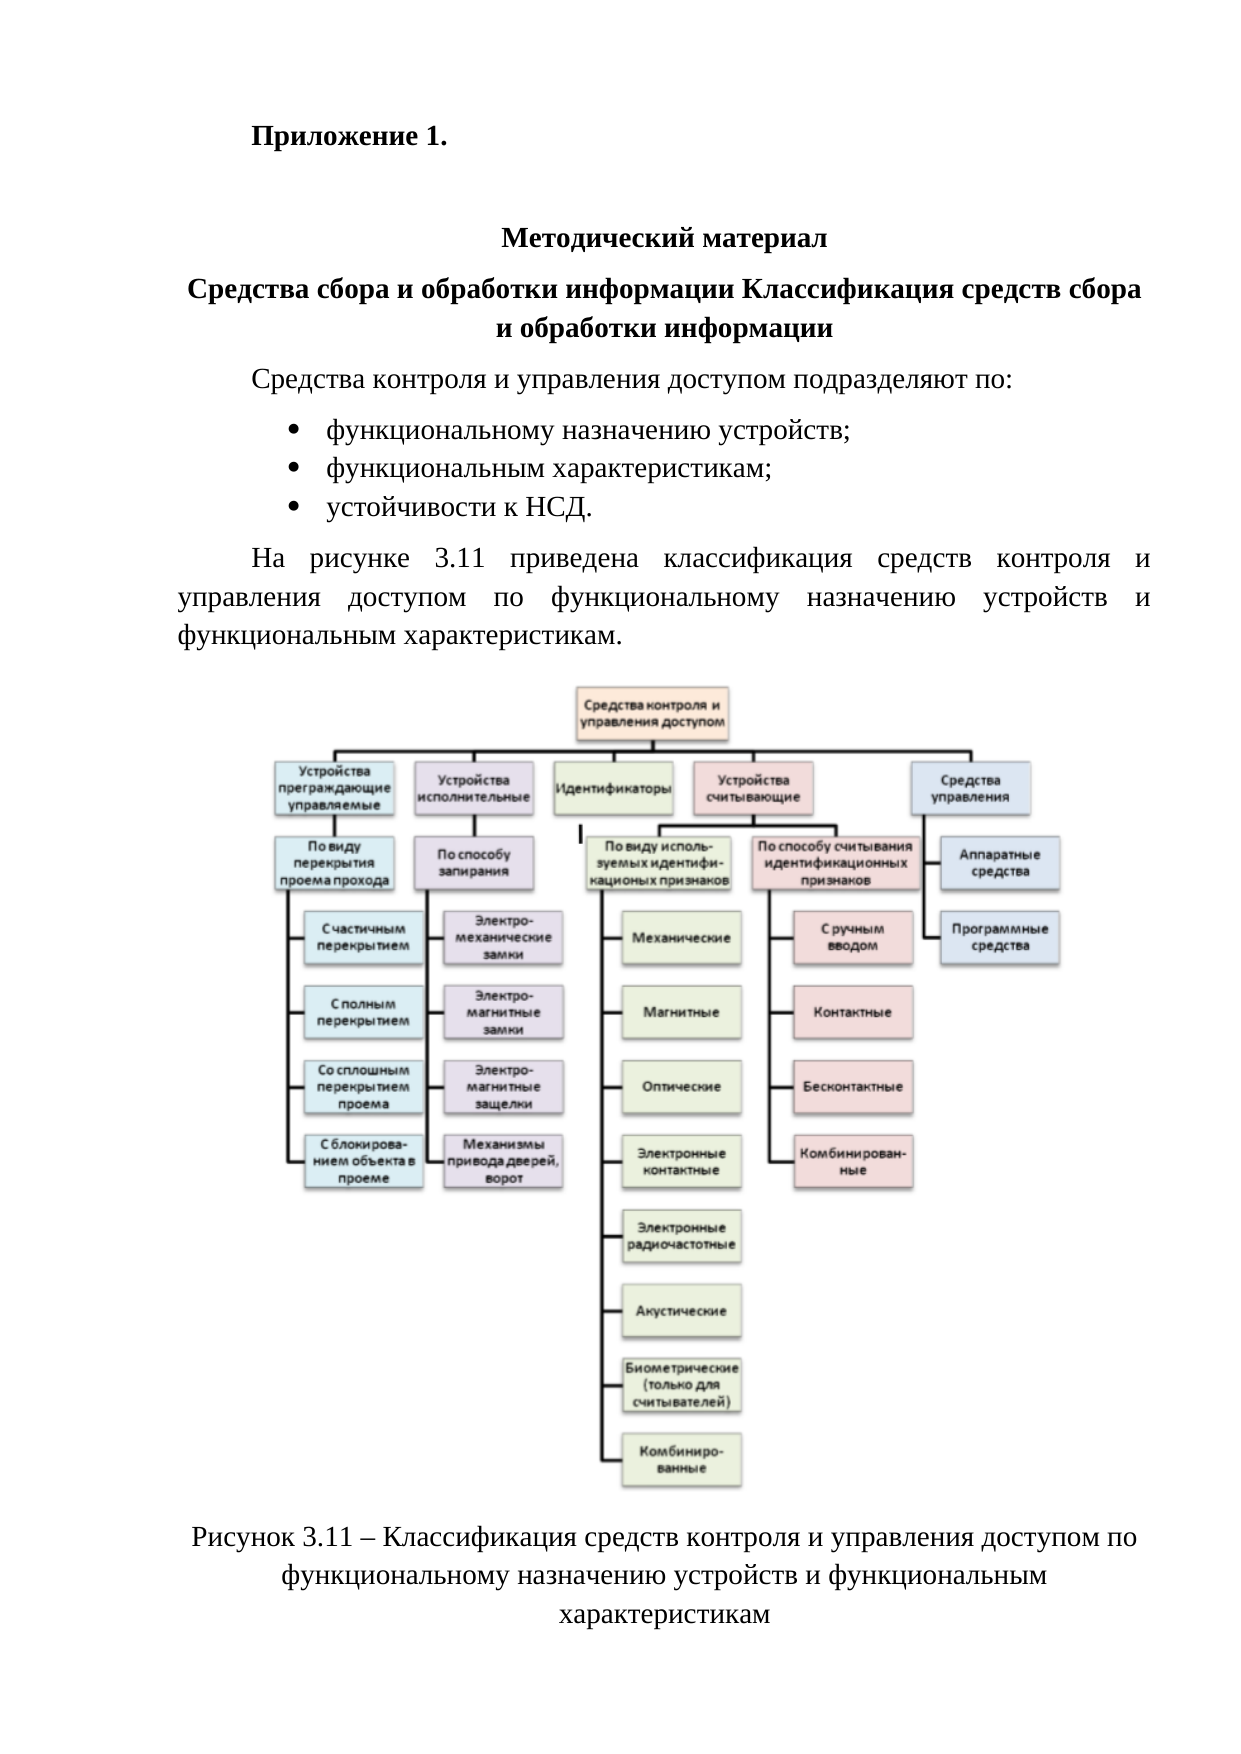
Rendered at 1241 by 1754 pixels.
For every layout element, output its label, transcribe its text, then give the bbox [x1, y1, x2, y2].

list функциональному назначению устройств; [288, 412, 1152, 446]
list функциональным характеристикам; [288, 451, 1152, 484]
text Методический материал [177, 220, 1152, 254]
text На рисунке 3.11 приведена классификация средств контроля и управления доступом по функциональному назначению устройств и функциональным характеристикам. [177, 540, 1152, 651]
text Приложение 1. [177, 118, 1152, 152]
list устойчивости к НСД. [288, 489, 1152, 523]
text Рисунок 3.11 – Классификация средств контроля и управления доступом по функциональному назначению устройств и функциональным характеристикам [177, 1519, 1152, 1629]
picture [253, 668, 1076, 1502]
text Средства сбора и обработки информации Классификация средств сбора и обработки информации [177, 271, 1152, 343]
text Средства контроля и управления доступом подразделяют по: [177, 361, 1152, 394]
